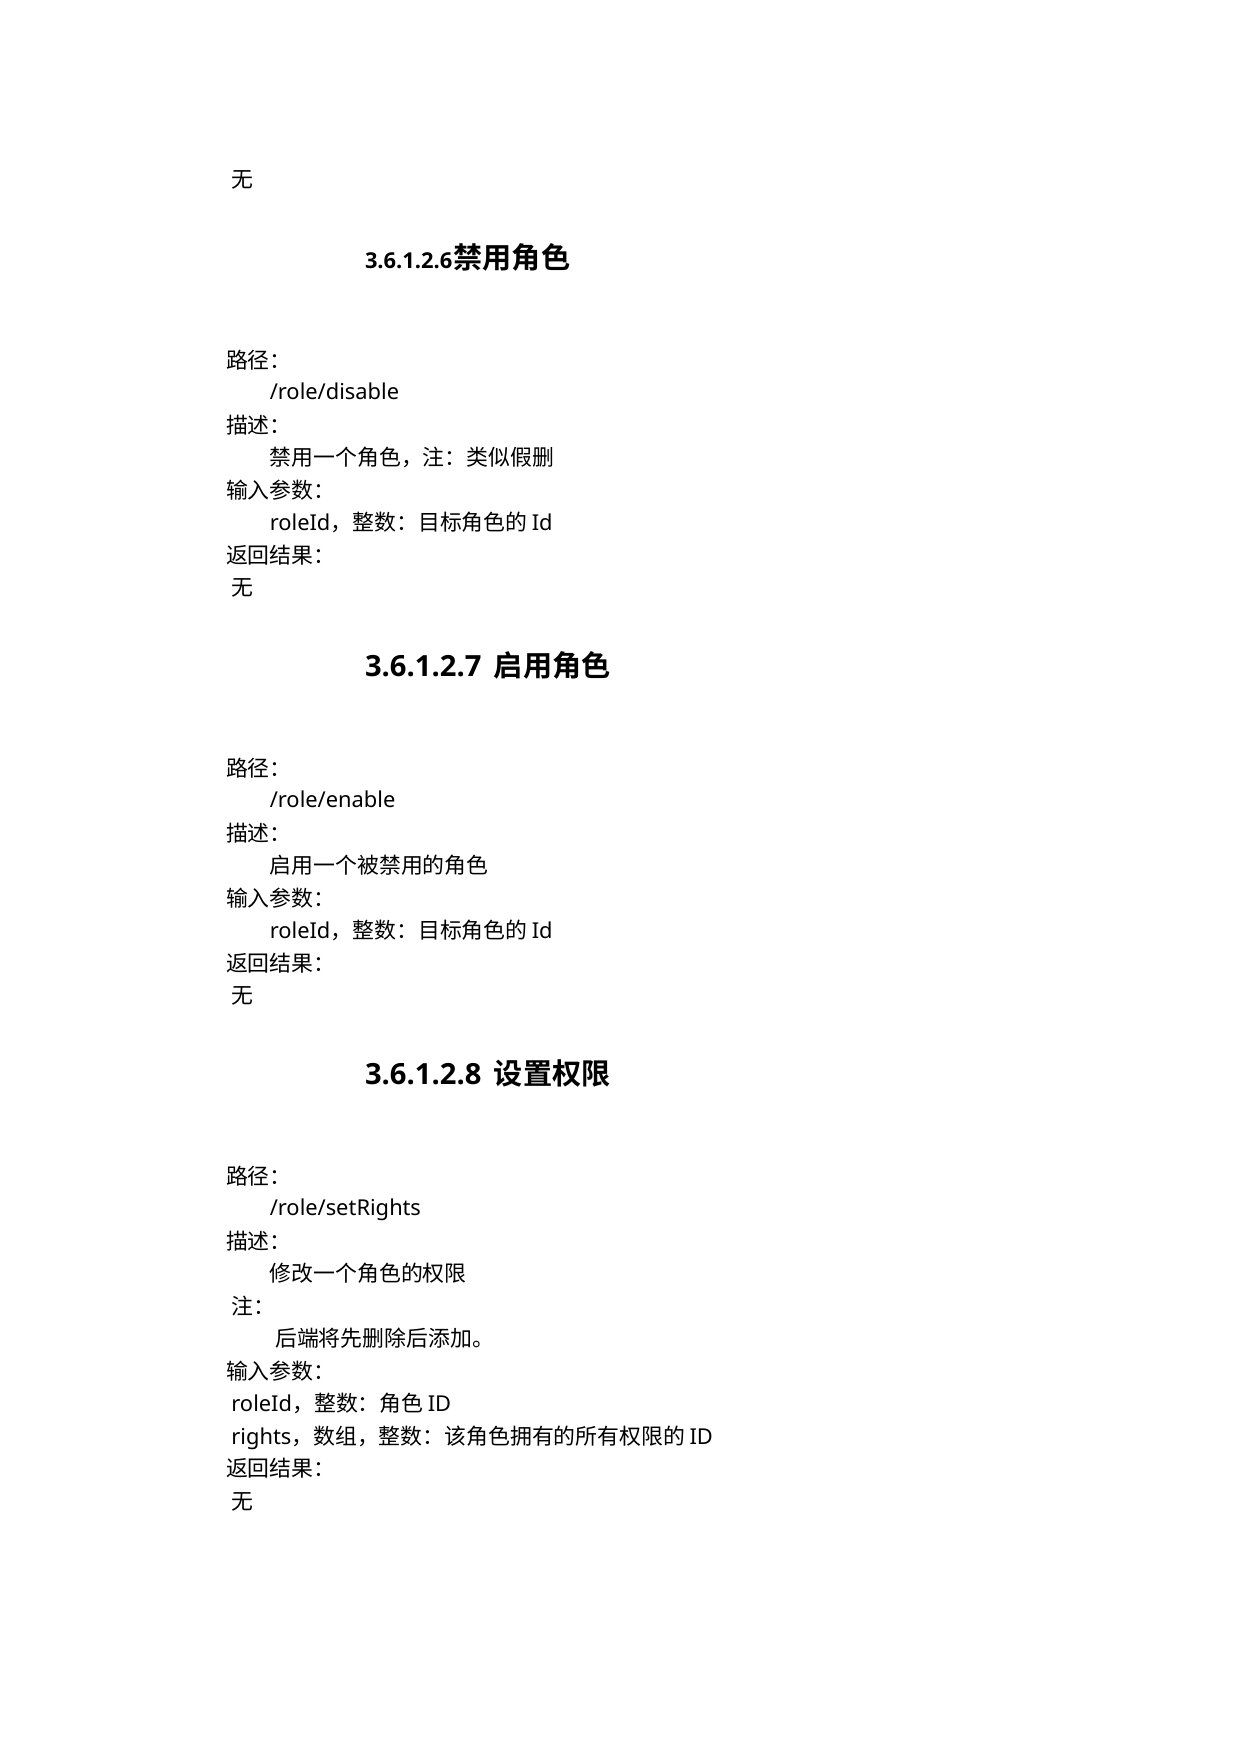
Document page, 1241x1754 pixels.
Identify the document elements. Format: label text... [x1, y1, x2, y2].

text 返回结果： [226, 537, 1053, 570]
text 无 [226, 570, 1053, 602]
text 路径： [226, 1158, 1053, 1191]
text /role/disable [226, 375, 1053, 407]
text 输入参数： [226, 1353, 1053, 1386]
text roleId，整数：角色ID [226, 1386, 1053, 1418]
text /role/enable [226, 783, 1053, 816]
text roleId，整数：目标角色的Id [226, 505, 1053, 537]
text 返回结果： [226, 946, 1053, 978]
text /role/setRights [226, 1191, 1053, 1223]
subtitle 禁用角色 [365, 224, 1053, 289]
text 描述： [226, 816, 1053, 848]
text 修改一个角色的权限 [226, 1256, 1053, 1288]
text 后端将先删除后添加。 [187, 1321, 1053, 1353]
subtitle 启用角色 [365, 632, 1053, 697]
text 禁用一个角色，注：类似假删 [226, 440, 1053, 472]
subtitle 设置权限 [365, 1040, 1053, 1105]
text 描述： [226, 1223, 1053, 1256]
text 返回结果： [226, 1451, 1053, 1483]
text 无 [226, 162, 1053, 194]
text 路径： [226, 342, 1053, 375]
text 启用一个被禁用的角色 [226, 848, 1053, 881]
text 输入参数： [226, 881, 1053, 913]
text 注： [187, 1288, 1053, 1321]
text 无 [226, 978, 1053, 1011]
text 无 [226, 1483, 1053, 1516]
text 描述： [226, 407, 1053, 440]
text 路径： [226, 751, 1053, 783]
text 输入参数： [226, 472, 1053, 505]
text rights，数组，整数：该角色拥有的所有权限的ID [226, 1418, 1053, 1451]
text roleId，整数：目标角色的Id [226, 913, 1053, 946]
